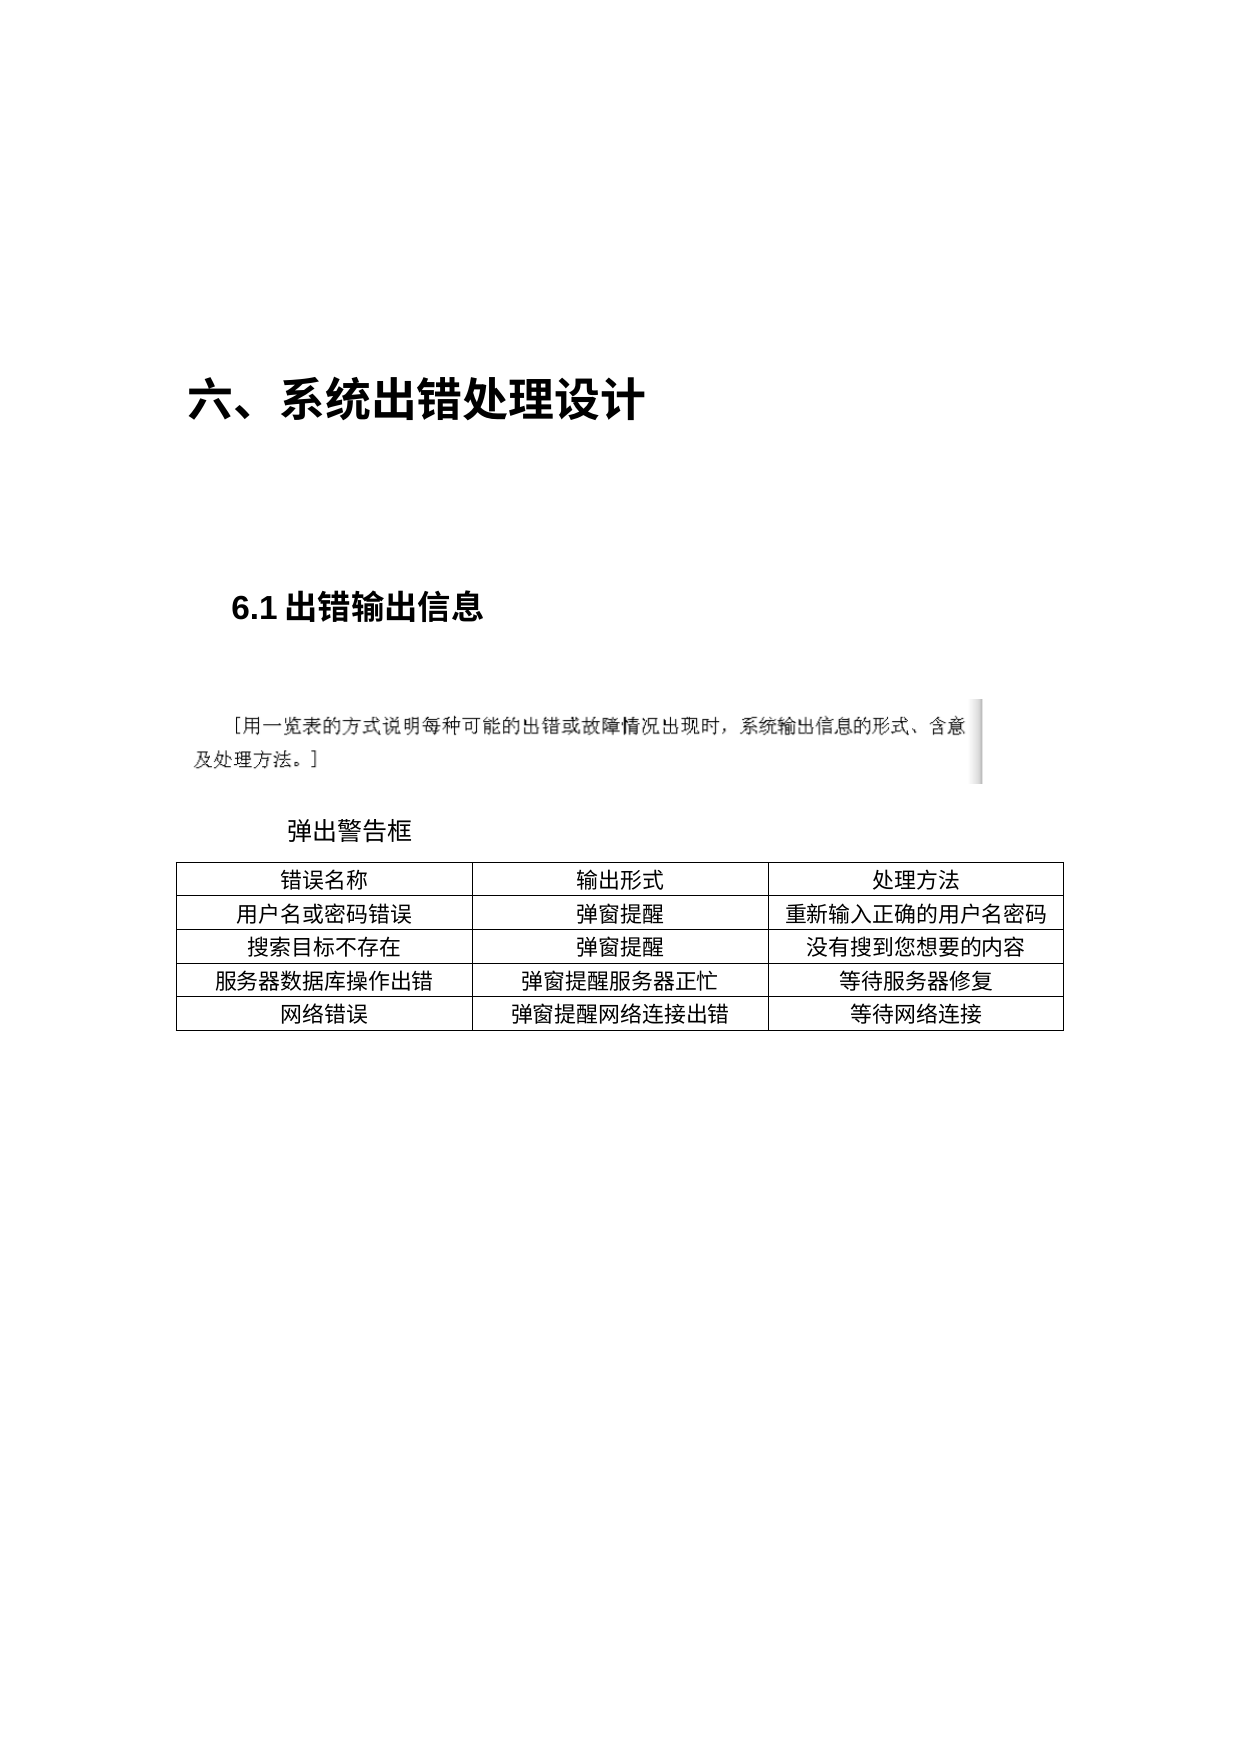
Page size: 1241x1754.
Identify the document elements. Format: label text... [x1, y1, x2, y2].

table_cell 等待服务器修复 [769, 964, 1063, 996]
text 弹出警告框 [187, 797, 1053, 862]
table_cell 弹窗提醒 [473, 896, 768, 929]
table_cell 服务器数据库操作出错 [177, 964, 472, 996]
table_cell 重新输入正确的用户名密码 [769, 896, 1063, 929]
table_cell 网络错误 [177, 997, 472, 1029]
table_cell 用户名或密码错误 [177, 896, 472, 929]
subtitle 系统出错处理设计 [187, 348, 1053, 445]
table_cell 弹窗提醒服务器正忙 [473, 964, 768, 996]
subtitle 6.1出错输出信息 [187, 573, 1053, 638]
table_cell 搜索目标不存在 [177, 930, 472, 962]
table_header 输出形式 [473, 863, 768, 895]
table_header 处理方法 [769, 863, 1063, 895]
table_cell 等待网络连接 [769, 997, 1063, 1029]
table_cell 弹窗提醒 [473, 930, 768, 962]
table_cell 弹窗提醒网络连接出错 [473, 997, 768, 1029]
table_header 错误名称 [177, 863, 472, 895]
picture [187, 699, 983, 784]
table_cell 没有搜到您想要的内容 [769, 930, 1063, 962]
